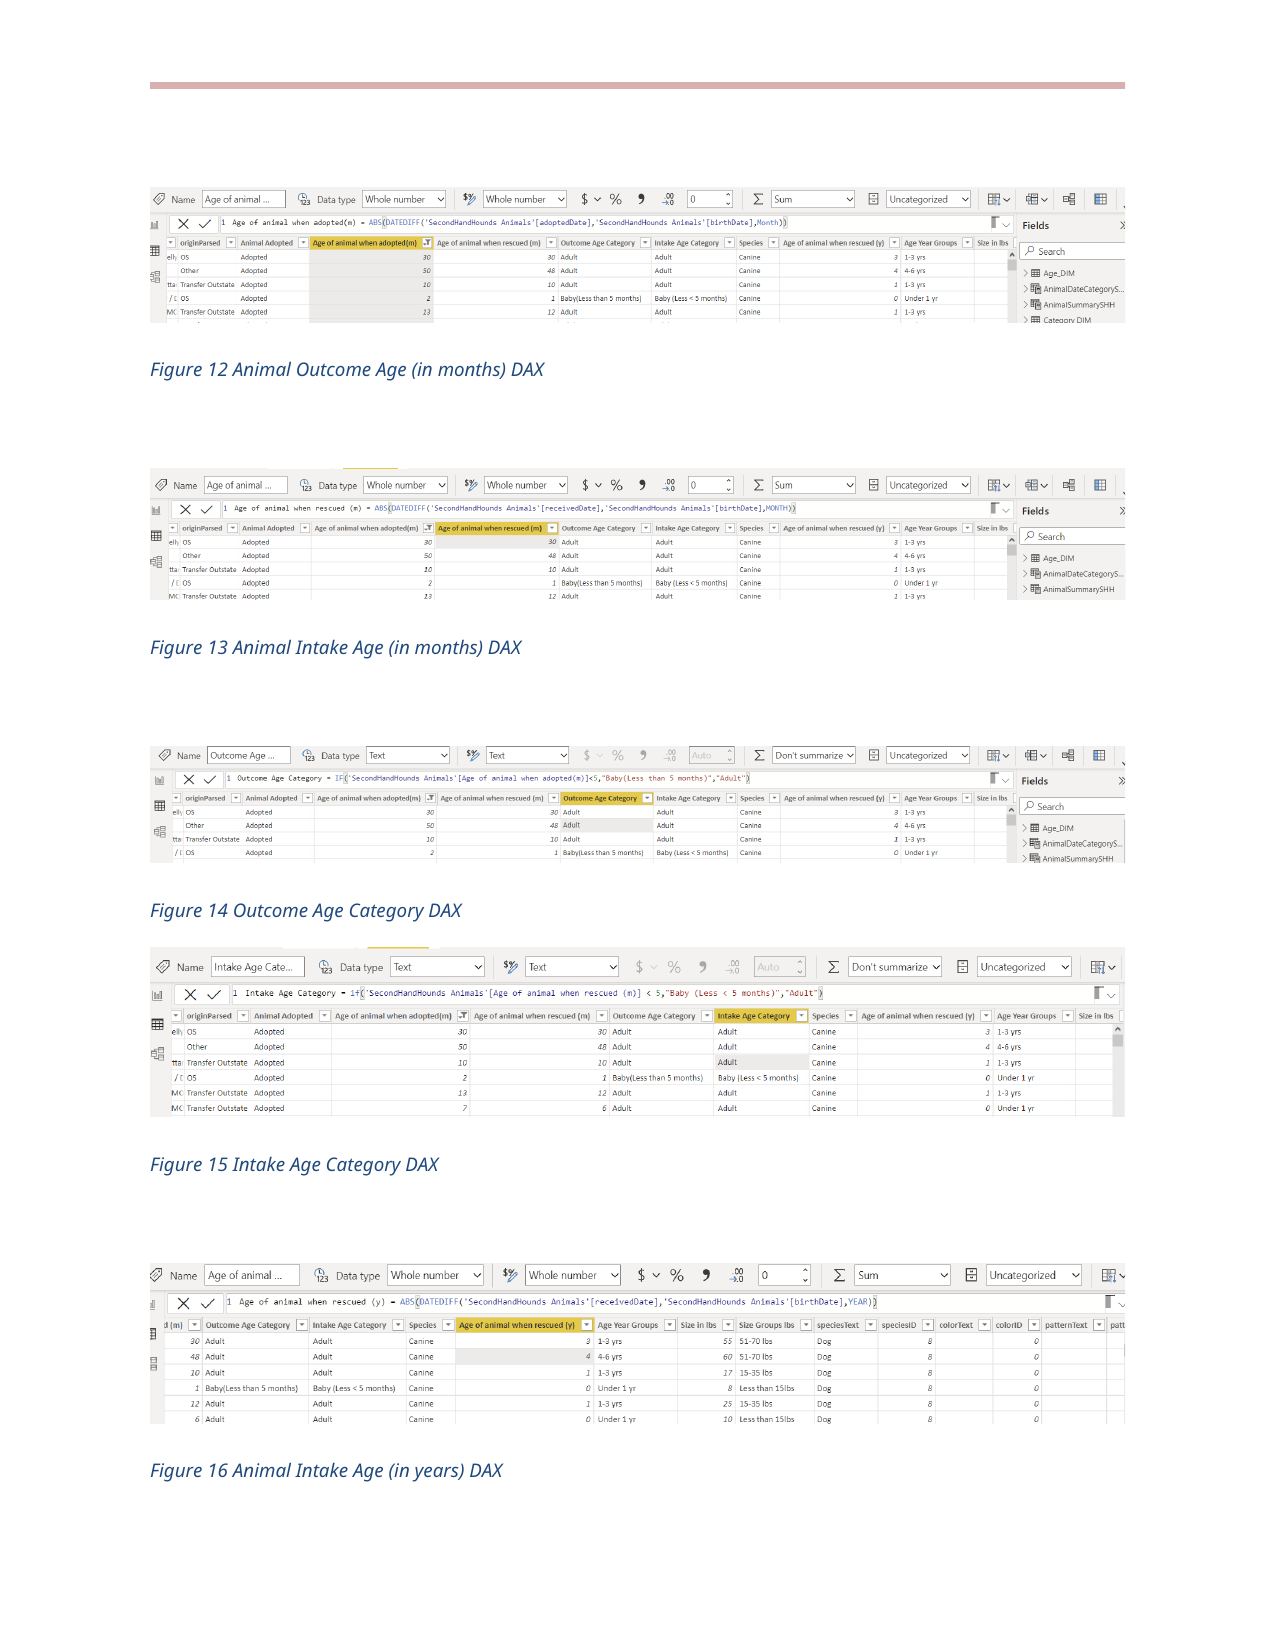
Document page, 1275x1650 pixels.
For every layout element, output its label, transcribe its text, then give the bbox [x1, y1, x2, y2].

text Figure 15 Intake Age Category DAX [150, 1151, 1125, 1177]
picture [150, 947, 1125, 1117]
text Figure 16 Animal Intake Age (in years) DAX [150, 1458, 1125, 1483]
text Figure 12 Animal Outcome Age (in months) DAX [150, 357, 1125, 382]
picture [150, 82, 1125, 89]
picture [150, 187, 1125, 323]
picture [150, 1263, 1125, 1424]
picture [150, 746, 1125, 863]
picture [150, 468, 1125, 600]
text Figure 14 Outcome Age Category DAX [150, 897, 1125, 923]
text Figure 13 Animal Intake Age (in months) DAX [150, 634, 1125, 660]
